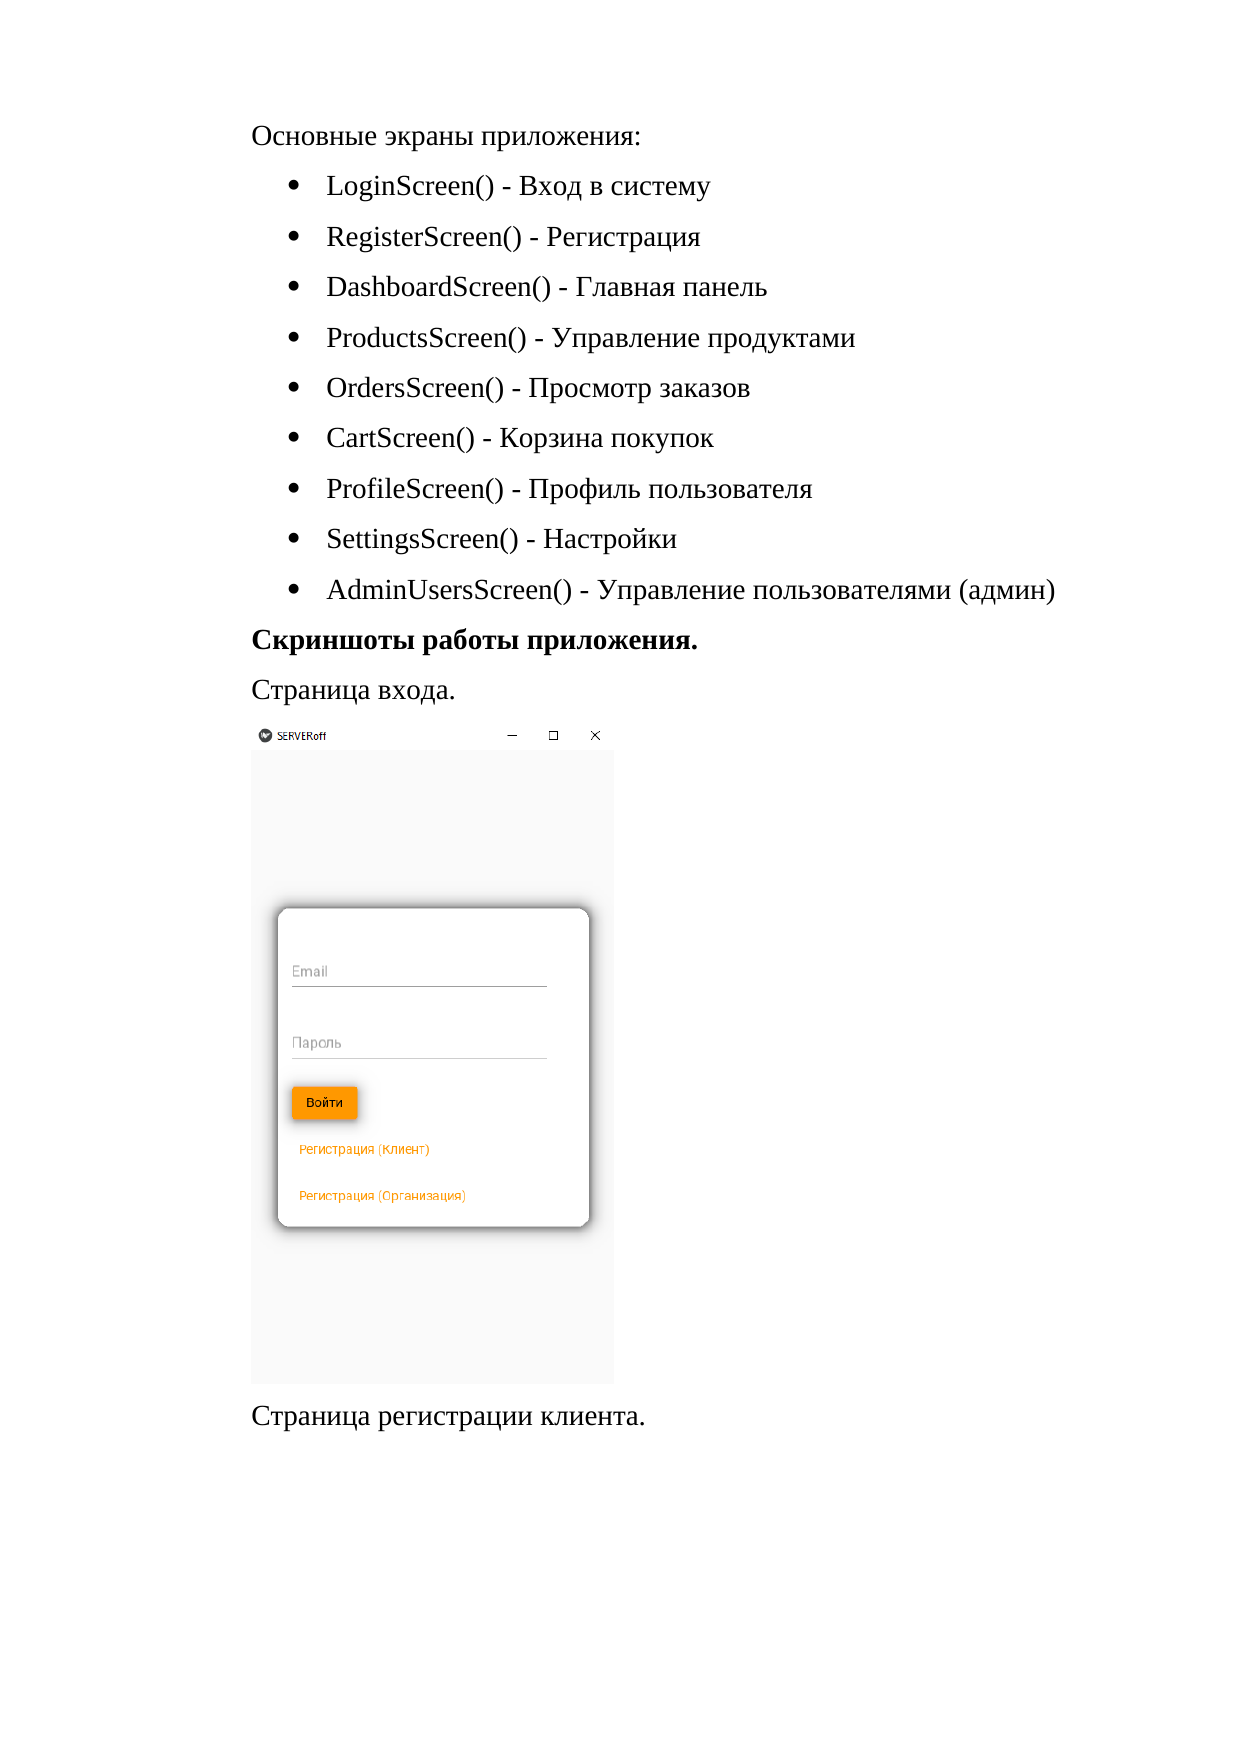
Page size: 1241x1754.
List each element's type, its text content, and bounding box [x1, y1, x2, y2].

list ProductsScreen() - Управление продуктами [288, 320, 1152, 353]
list RegisterScreen() - Регистрация [288, 219, 1152, 252]
picture [251, 722, 614, 1384]
list CartScreen() - Корзина покупок [288, 421, 1152, 454]
text Страница входа. [177, 672, 1152, 706]
list ProfileScreen() - Профиль пользователя [288, 471, 1152, 504]
text Страница регистрации клиента. [177, 1398, 1152, 1431]
list OrdersScreen() - Просмотр заказов [288, 370, 1152, 404]
list DashboardScreen() - Главная панель [288, 269, 1152, 303]
list AdminUsersScreen() - Управление пользователями (админ) [288, 572, 1152, 605]
list SettingsScreen() - Настройки [288, 521, 1152, 555]
list LoginScreen() - Вход в систему [288, 168, 1152, 202]
text Скриншоты работы приложения. [177, 622, 1152, 656]
text Основные экраны приложения: [177, 118, 1152, 152]
